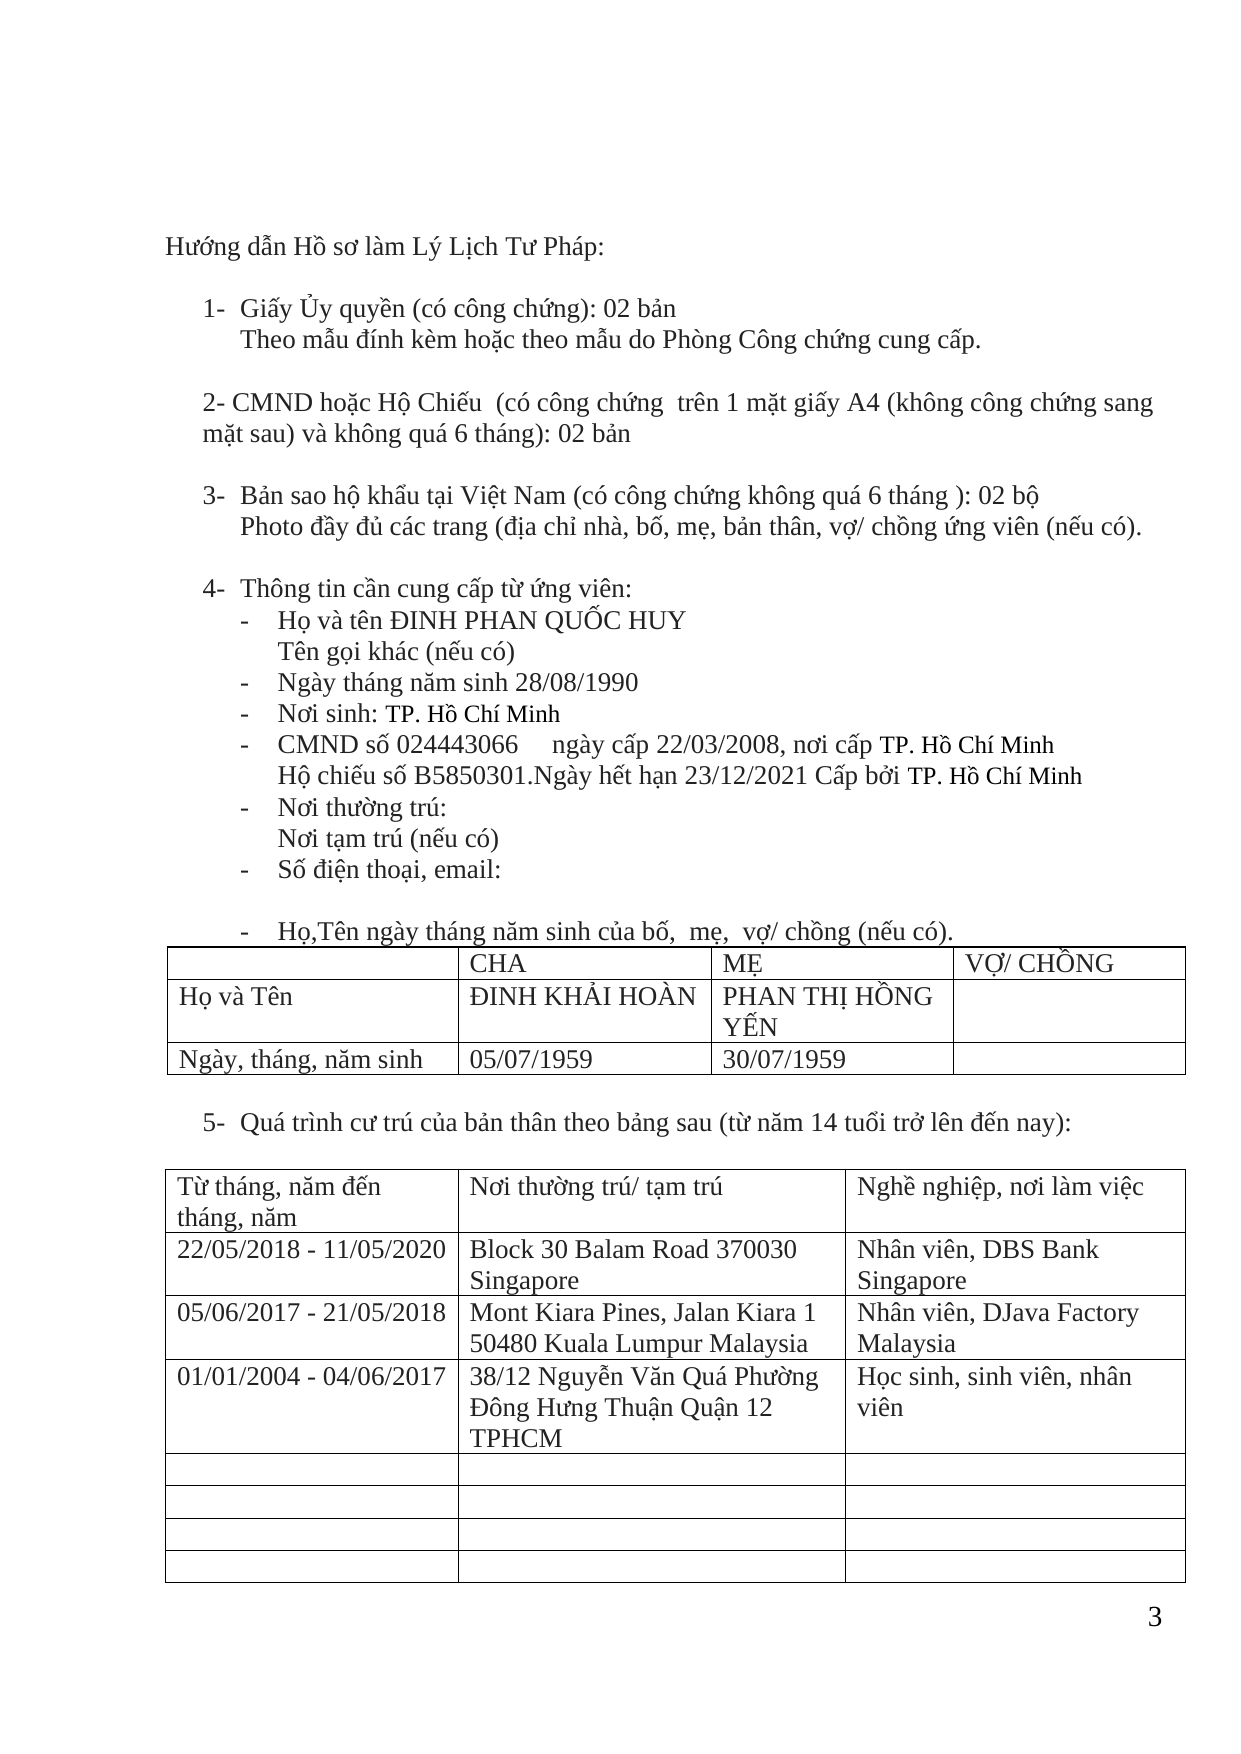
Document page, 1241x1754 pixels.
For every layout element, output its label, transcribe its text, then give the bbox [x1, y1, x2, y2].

list Nơi thường trú: [240, 791, 1162, 822]
text Hướng dẫn Hồ sơ làm Lý Lịch Tư Pháp: [165, 230, 1162, 261]
table_cell [459, 1519, 845, 1549]
table_cell [166, 1486, 458, 1517]
list Họ và tên ĐINH PHAN QUỐC HUY [240, 604, 1162, 635]
text Photo đầy đủ các trang (địa chỉ nhà, bố, mẹ, bản thân, vợ/ chồng ứng viên (nếu có). [240, 510, 1162, 541]
table_cell Nhân viên, DJava Factory Malaysia [846, 1296, 1185, 1358]
table_cell [846, 1551, 1185, 1582]
table_cell [954, 980, 1185, 1042]
list Số điện thoại, email: [240, 853, 1162, 884]
list Quá trình cư trú của bản thân theo bảng sau (từ năm 14 tuổi trở lên đến nay): [202, 1106, 1162, 1137]
table_cell [459, 1454, 845, 1485]
table_cell 30/07/1959 [712, 1043, 953, 1074]
table_cell [846, 1454, 1185, 1485]
table_cell Block 30 Balam Road 370030 Singapore [459, 1233, 845, 1295]
table_cell Mont Kiara Pines, Jalan Kiara 1 50480 Kuala Lumpur Malaysia [459, 1296, 845, 1358]
table_cell Ngày, tháng, năm sinh [168, 1043, 458, 1074]
table_cell [459, 1551, 845, 1582]
table_cell [846, 1519, 1185, 1549]
list Bản sao hộ khẩu tại Việt Nam (có công chứng không quá 6 tháng ): 02 bộ [202, 479, 1162, 510]
table_cell [166, 1551, 458, 1582]
table_cell Học sinh, sinh viên, nhân viên [846, 1360, 1185, 1453]
list Giấy Ủy quyền (có công chứng): 02 bản [202, 292, 1162, 323]
table_header Từ tháng, năm đến tháng, năm [166, 1170, 458, 1232]
table_cell PHAN THỊ HỒNG YẾN [712, 980, 953, 1042]
list Thông tin cần cung cấp từ ứng viên: [202, 573, 1162, 604]
table_cell Họ và Tên [168, 980, 458, 1042]
text 2- CMND hoặc Hộ Chiếu (có công chứng trên 1 mặt giấy A4 (không công chứng sang mặt sau) và không quá 6 tháng): 02 bản [202, 386, 1162, 448]
table_cell ĐINH KHẢI HOÀN [459, 980, 711, 1042]
table_header [168, 948, 458, 978]
table_cell [846, 1486, 1185, 1517]
table_cell [166, 1454, 458, 1485]
text Nơi tạm trú (nếu có) [277, 822, 1162, 853]
list Nơi sinh: TP. Hồ Chí Minh [240, 697, 1162, 728]
list Họ,Tên ngày tháng năm sinh của bố, mẹ, vợ/ chồng (nếu có). [240, 915, 1162, 946]
table_header CHA [459, 948, 711, 978]
table_cell 22/05/2018 - 11/05/2020 [166, 1233, 458, 1295]
table_cell 01/01/2004 - 04/06/2017 [166, 1360, 458, 1453]
table_cell 05/07/1959 [459, 1043, 711, 1074]
table_header Nơi thường trú/ tạm trú [459, 1170, 845, 1232]
table_header VỢ/ CHỒNG [954, 948, 1185, 978]
table_cell [166, 1519, 458, 1549]
table_cell [954, 1043, 1185, 1074]
list CMND số 024443066 ngày cấp 22/03/2008, nơi cấp TP. Hồ Chí Minh [240, 728, 1162, 759]
table_cell 05/06/2017 - 21/05/2018 [166, 1296, 458, 1358]
list Ngày tháng năm sinh 28/08/1990 [240, 666, 1162, 697]
text Tên gọi khác (nếu có) [277, 635, 1162, 666]
table_header Nghề nghiệp, nơi làm việc [846, 1170, 1185, 1232]
table_cell 38/12 Nguyễn Văn Quá Phường Đông Hưng Thuận Quận 12 TPHCM [459, 1360, 845, 1453]
table_cell Nhân viên, DBS Bank Singapore [846, 1233, 1185, 1295]
table_cell [459, 1486, 845, 1517]
table_header MẸ [712, 948, 953, 978]
text Theo mẫu đính kèm hoặc theo mẫu do Phòng Công chứng cung cấp. [240, 323, 1162, 354]
text Hộ chiếu số B5850301.Ngày hết hạn 23/12/2021 Cấp bởi TP. Hồ Chí Minh [277, 759, 1162, 791]
